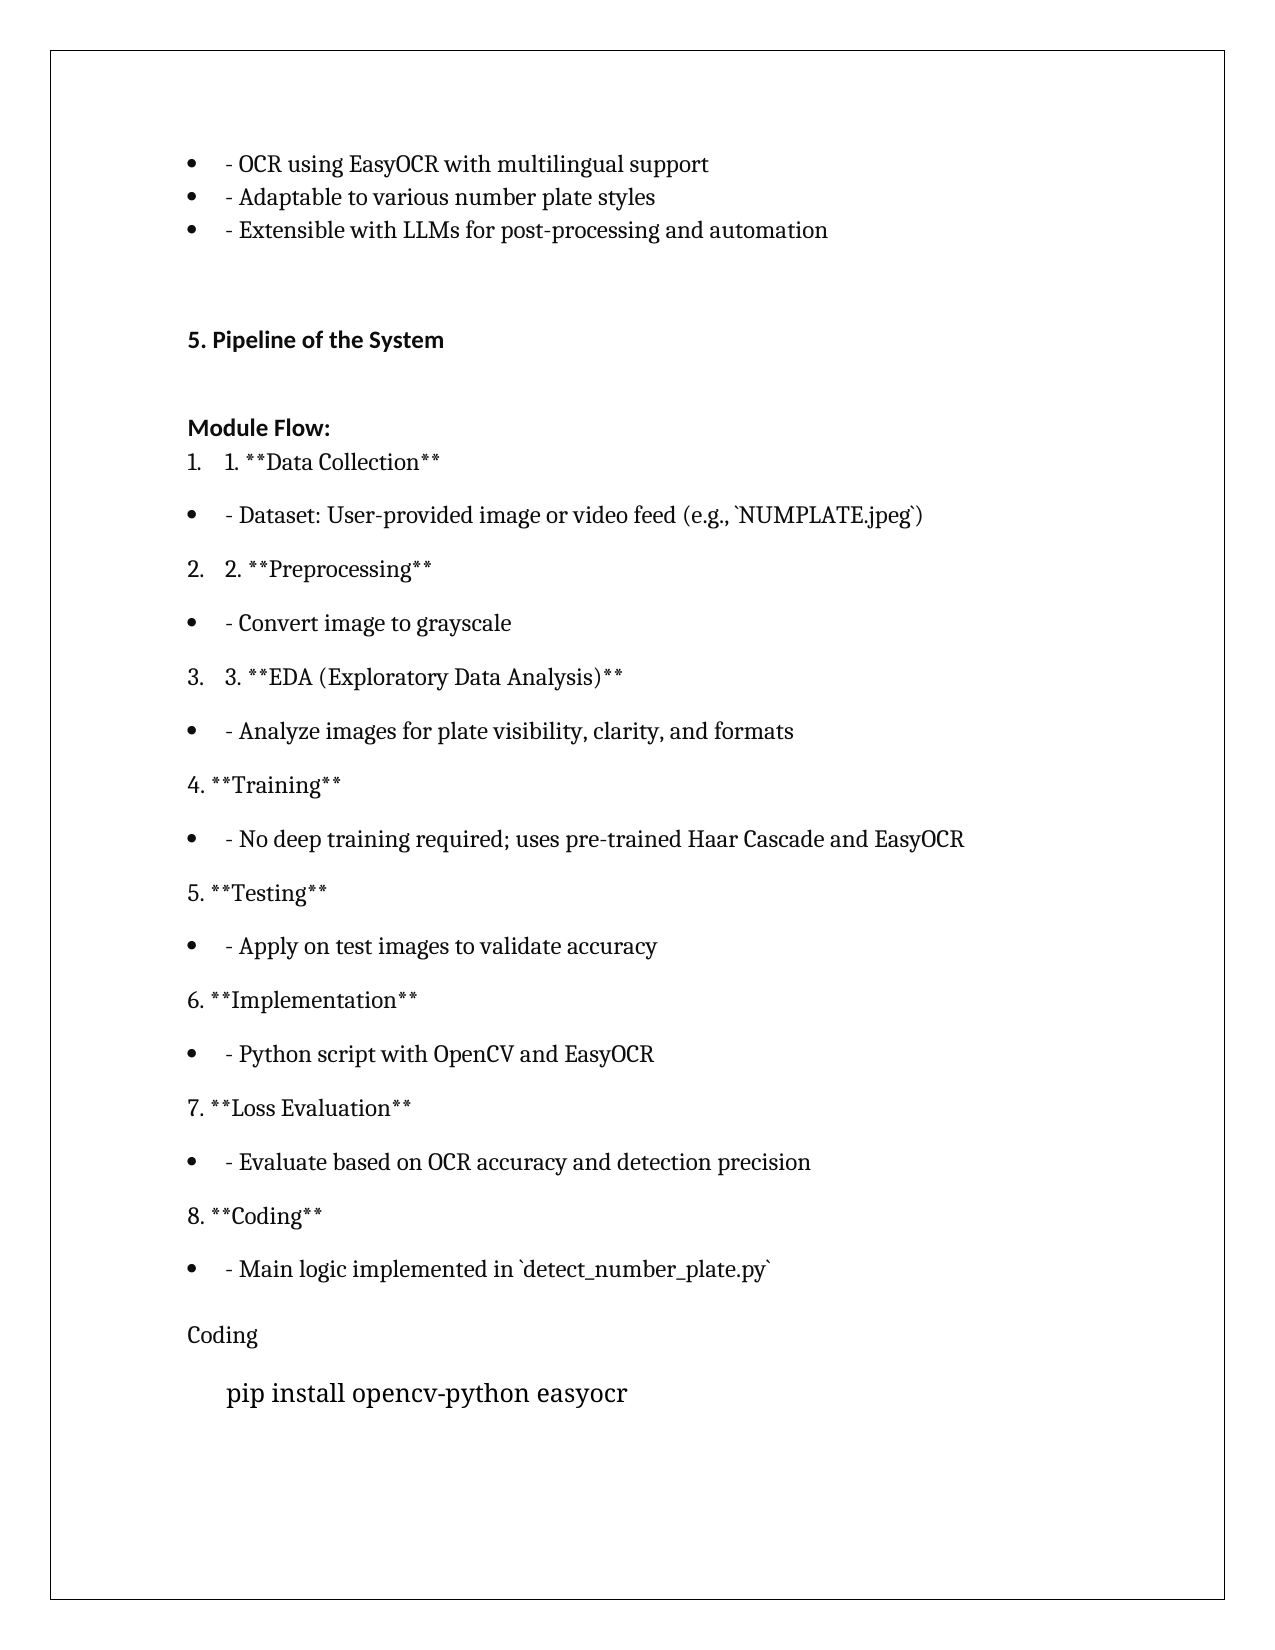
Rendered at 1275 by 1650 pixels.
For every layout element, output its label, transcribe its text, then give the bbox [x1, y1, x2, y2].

text 7. **Loss Evaluation** [187, 1094, 1087, 1123]
text 5. **Testing** [187, 878, 1087, 907]
text pip install opencv-python easyocr [187, 1375, 1087, 1409]
list - Main logic implemented in `detect_number_plate.py` [187, 1255, 1087, 1284]
list 3. **EDA (Exploratory Data Analysis)** [187, 663, 1087, 692]
list - Analyze images for plate visibility, clarity, and formats [187, 717, 1087, 746]
list 2. **Preprocessing** [187, 555, 1087, 584]
list - Dataset: User-provided image or video feed (e.g., `NUMPLATE.jpeg`) [187, 501, 1087, 530]
list - Convert image to grayscale [187, 609, 1087, 638]
list - Extensible with LLMs for post-processing and automation [187, 216, 1087, 245]
list - OCR using EasyOCR with multilingual support [187, 150, 1087, 179]
list - Adaptable to various number plate styles [187, 183, 1087, 212]
list 1. **Data Collection** [187, 448, 1087, 476]
list - No deep training required; uses pre-trained Haar Cascade and EasyOCR [187, 824, 1087, 853]
text 4. **Training** [187, 771, 1087, 799]
subtitle 5. Pipeline of the System [187, 324, 1087, 354]
list - Python script with OpenCV and EasyOCR [187, 1040, 1087, 1069]
text 8. **Coding** [187, 1202, 1087, 1230]
subtitle Module Flow: [187, 413, 1087, 443]
list - Evaluate based on OCR accuracy and detection precision [187, 1148, 1087, 1176]
list - Apply on test images to validate accuracy [187, 932, 1087, 961]
list Coding [187, 1321, 1087, 1350]
text 6. **Implementation** [187, 986, 1087, 1015]
